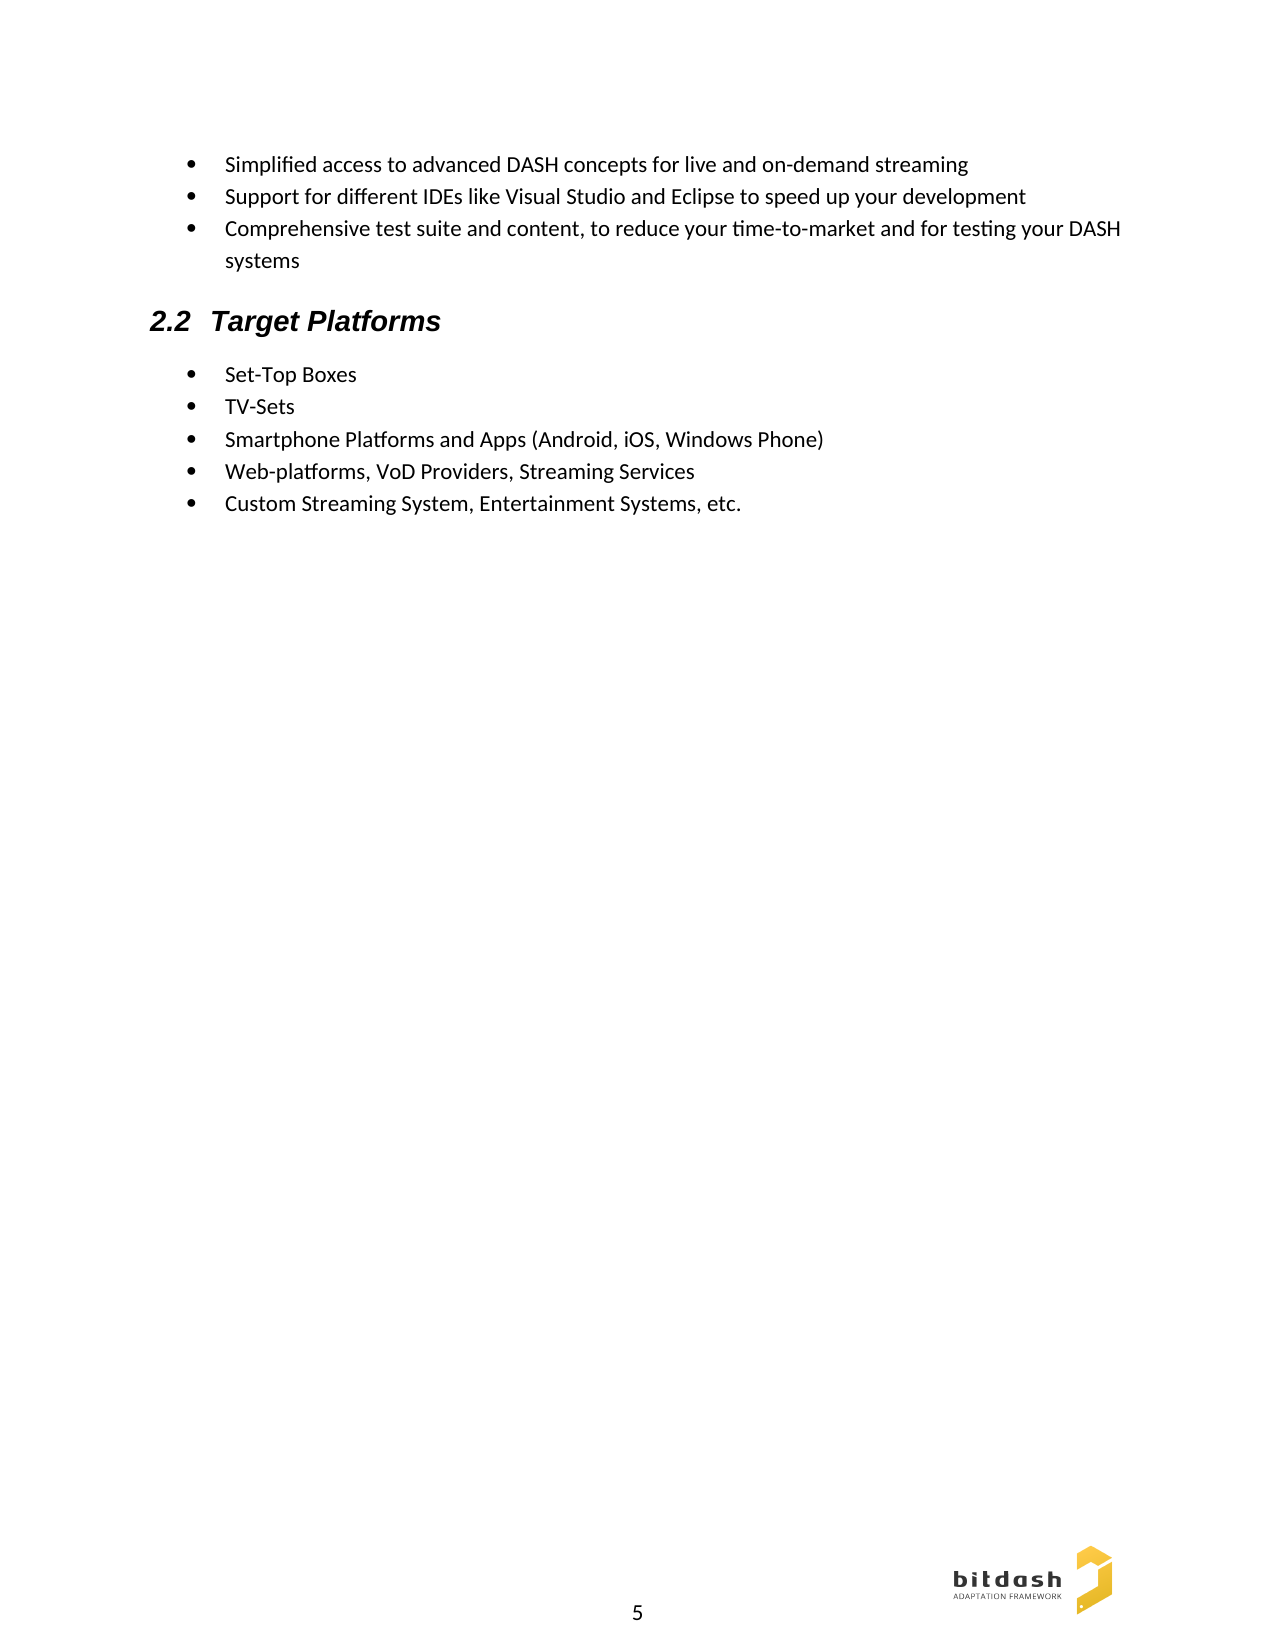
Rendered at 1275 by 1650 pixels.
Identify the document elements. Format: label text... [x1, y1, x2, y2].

subtitle Target Platforms [150, 304, 1125, 337]
list Custom Streaming System, Entertainment Systems, etc. [187, 489, 1125, 517]
list Comprehensive test suite and content, to reduce your time-to-market and for testing your DASH systems [187, 214, 1125, 274]
list Smartphone Platforms and Apps (Android, iOS, Windows Phone) [187, 425, 1125, 453]
list Set-Top Boxes [187, 360, 1125, 388]
list Support for different IDEs like Visual Studio and Eclipse to speed up your development [187, 182, 1125, 210]
picture [937, 1536, 1125, 1621]
list Web-platforms, VoD Providers, Streaming Services [187, 457, 1125, 485]
list Simplified access to advanced DASH concepts for live and on-demand streaming [187, 150, 1125, 178]
list TV-Sets [187, 392, 1125, 421]
